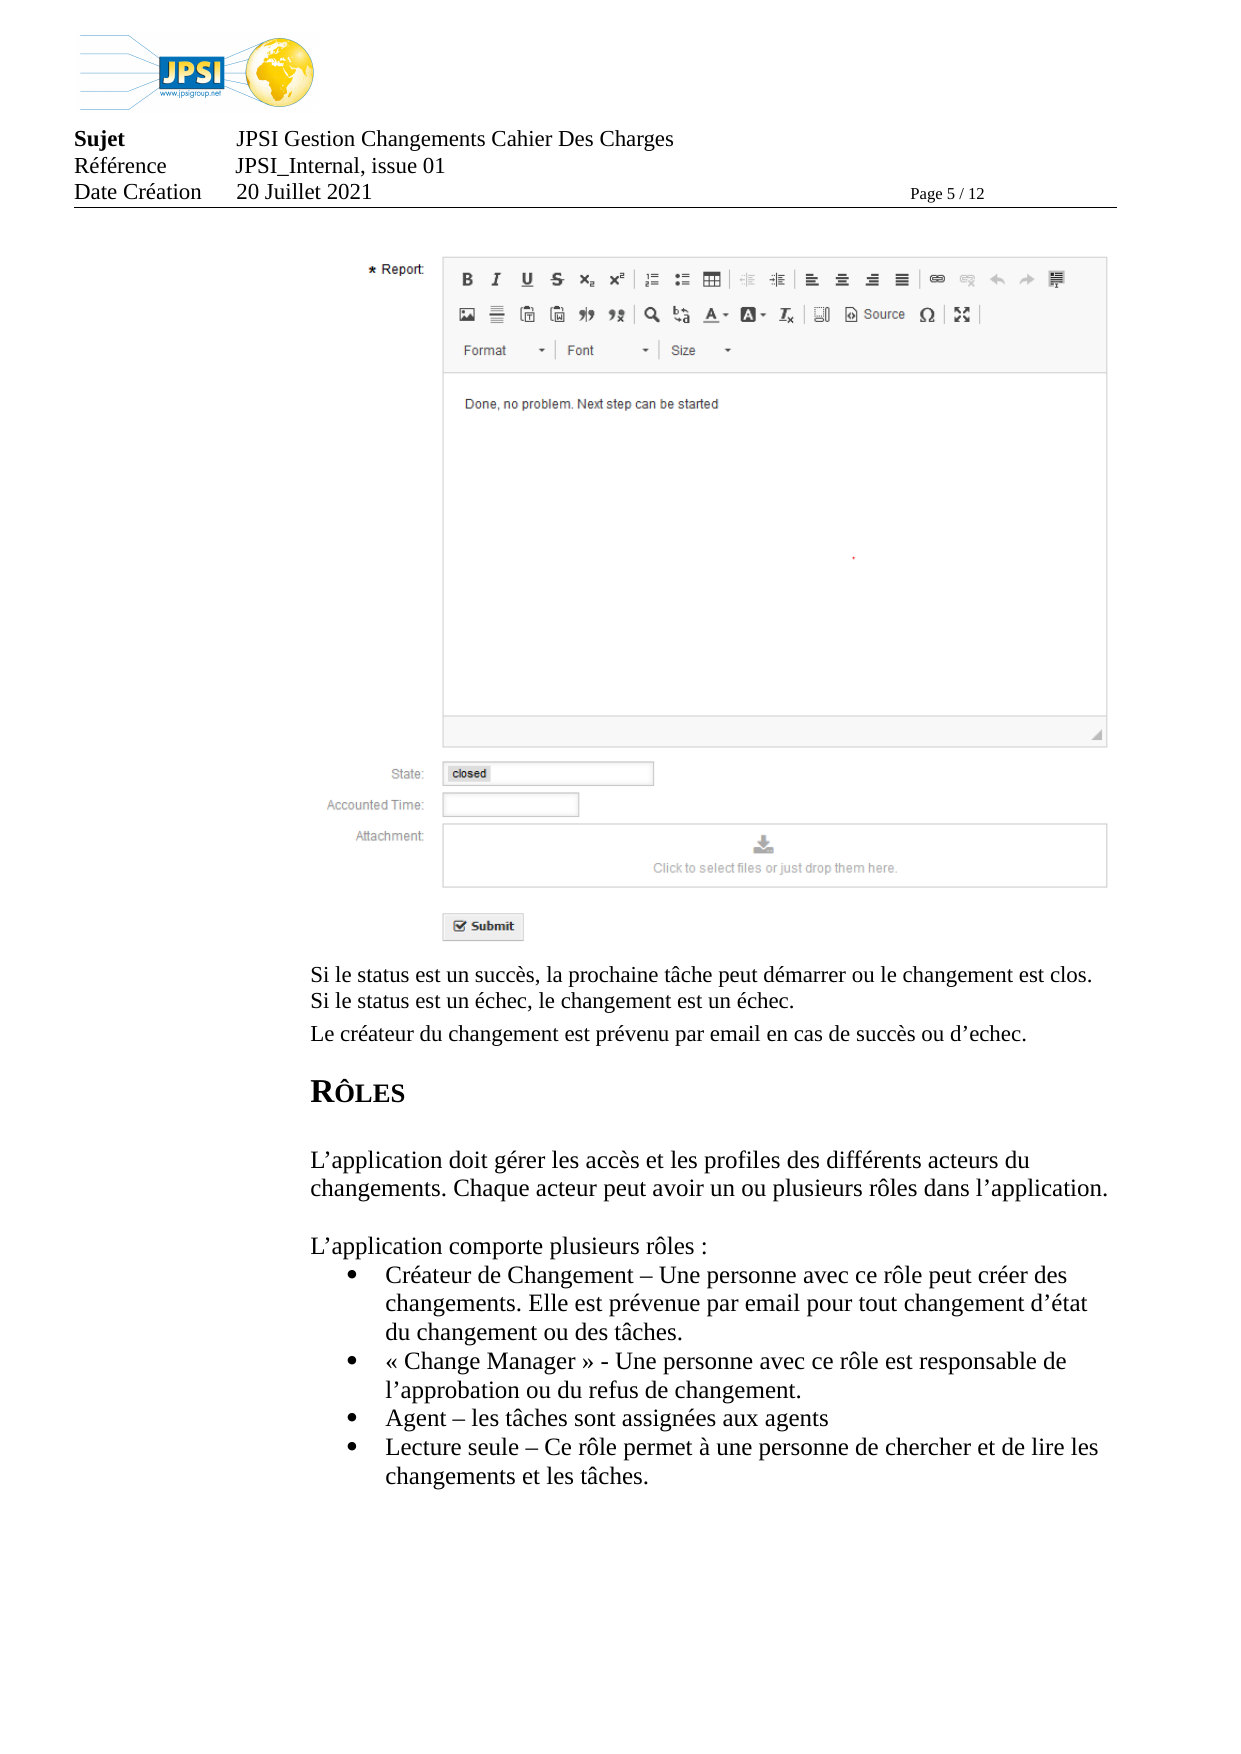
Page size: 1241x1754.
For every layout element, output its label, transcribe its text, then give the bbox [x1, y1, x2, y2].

title Rôles [310, 1071, 1117, 1110]
list Lecture seule – Ce rôle permet à une personne de chercher et de lire les changements et les tâches. [348, 1432, 1117, 1490]
picture [310, 245, 1117, 955]
picture [75, 31, 320, 114]
text Si le status est un succès, la prochaine tâche peut démarrer ou le changement est clos. Si le status est un échec, le changement est un échec. [310, 961, 1117, 1014]
text Le créateur du changement est prévenu par email en cas de succès ou d’echec. [310, 1020, 1117, 1046]
list Agent – les tâches sont assignées aux agents [348, 1403, 1117, 1432]
list Créateur de Changement – Une personne avec ce rôle peut créer des changements. Elle est prévenue par email pour tout changement d’état du changement ou des tâches. [348, 1260, 1117, 1346]
text L’application comporte plusieurs rôles : [310, 1231, 1117, 1260]
list « Change Manager » - Une personne avec ce rôle est responsable de l’approbation ou du refus de changement. [348, 1346, 1117, 1403]
text L’application doit gérer les accès et les profiles des différents acteurs du changements. Chaque acteur peut avoir un ou plusieurs rôles dans l’application. [310, 1145, 1117, 1202]
